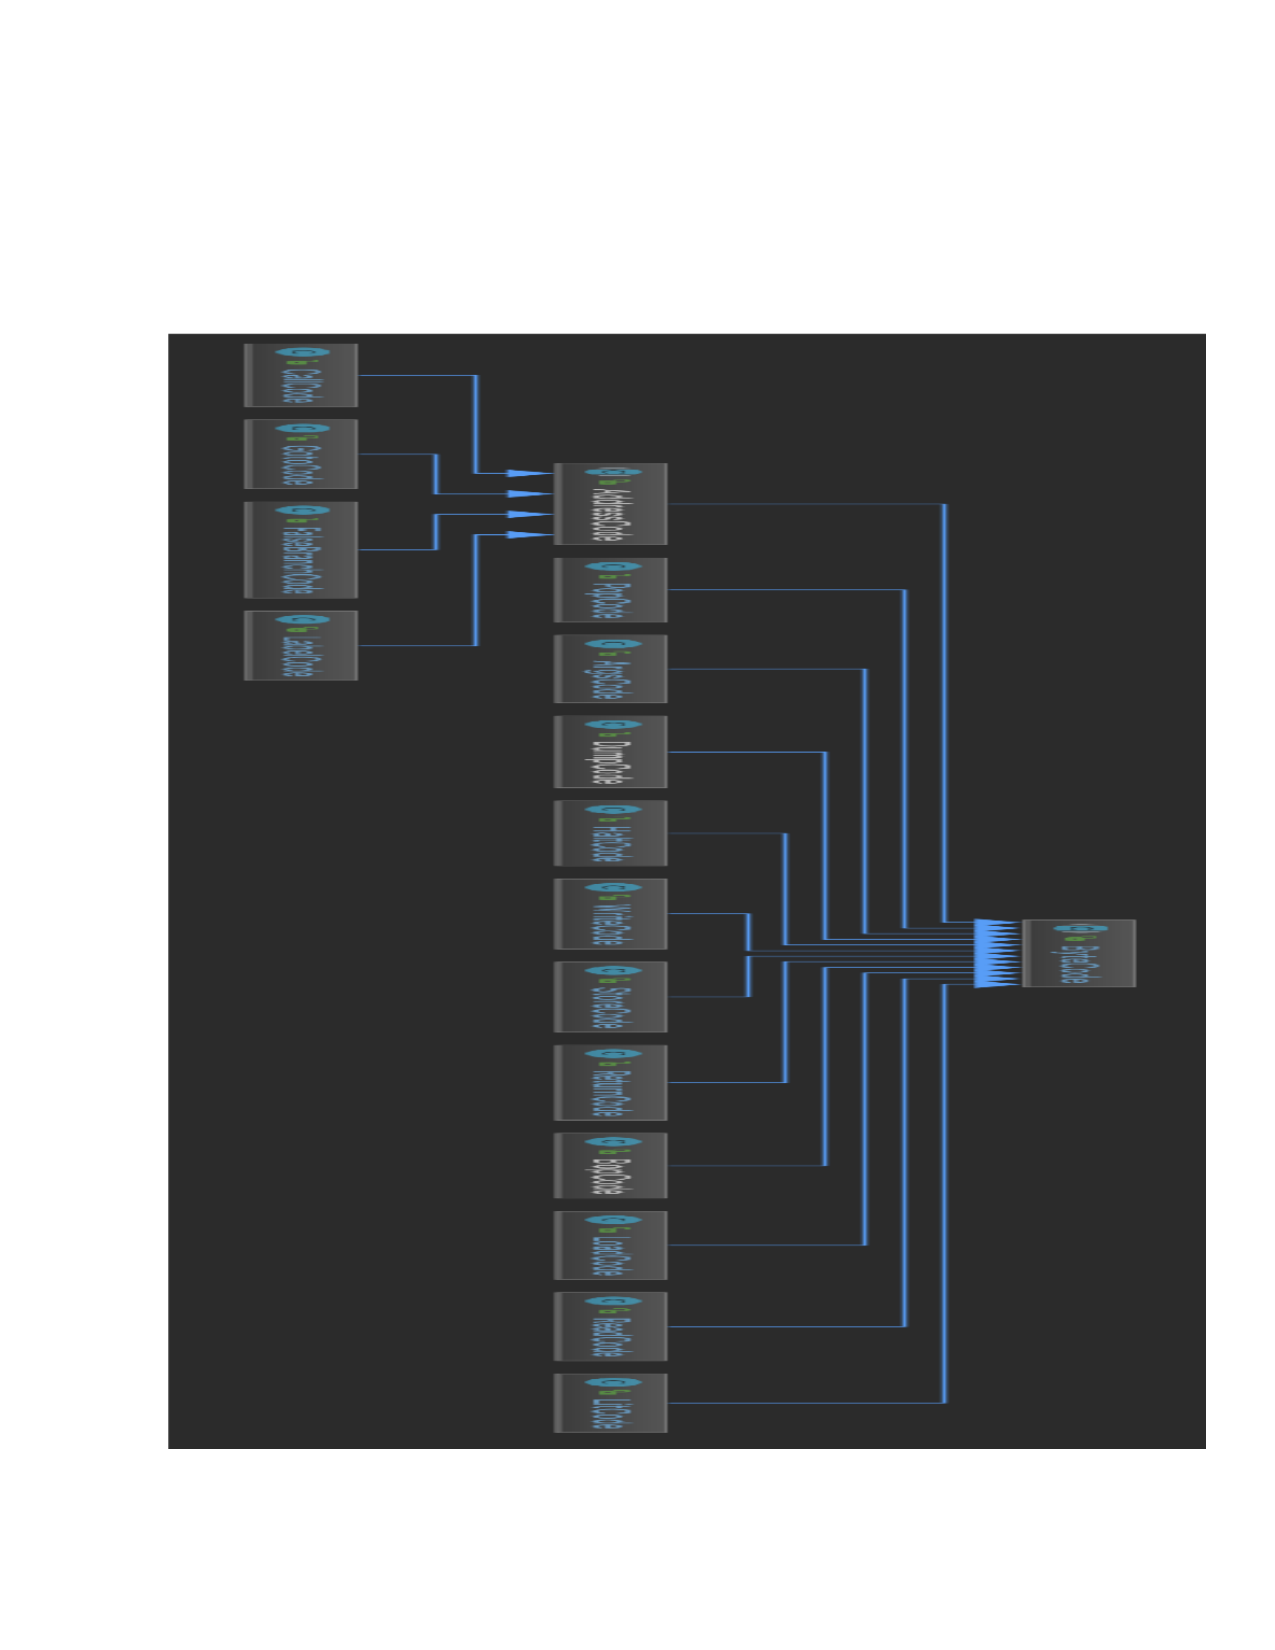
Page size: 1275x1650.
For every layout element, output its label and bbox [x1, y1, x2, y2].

picture [169, 334, 1206, 1448]
